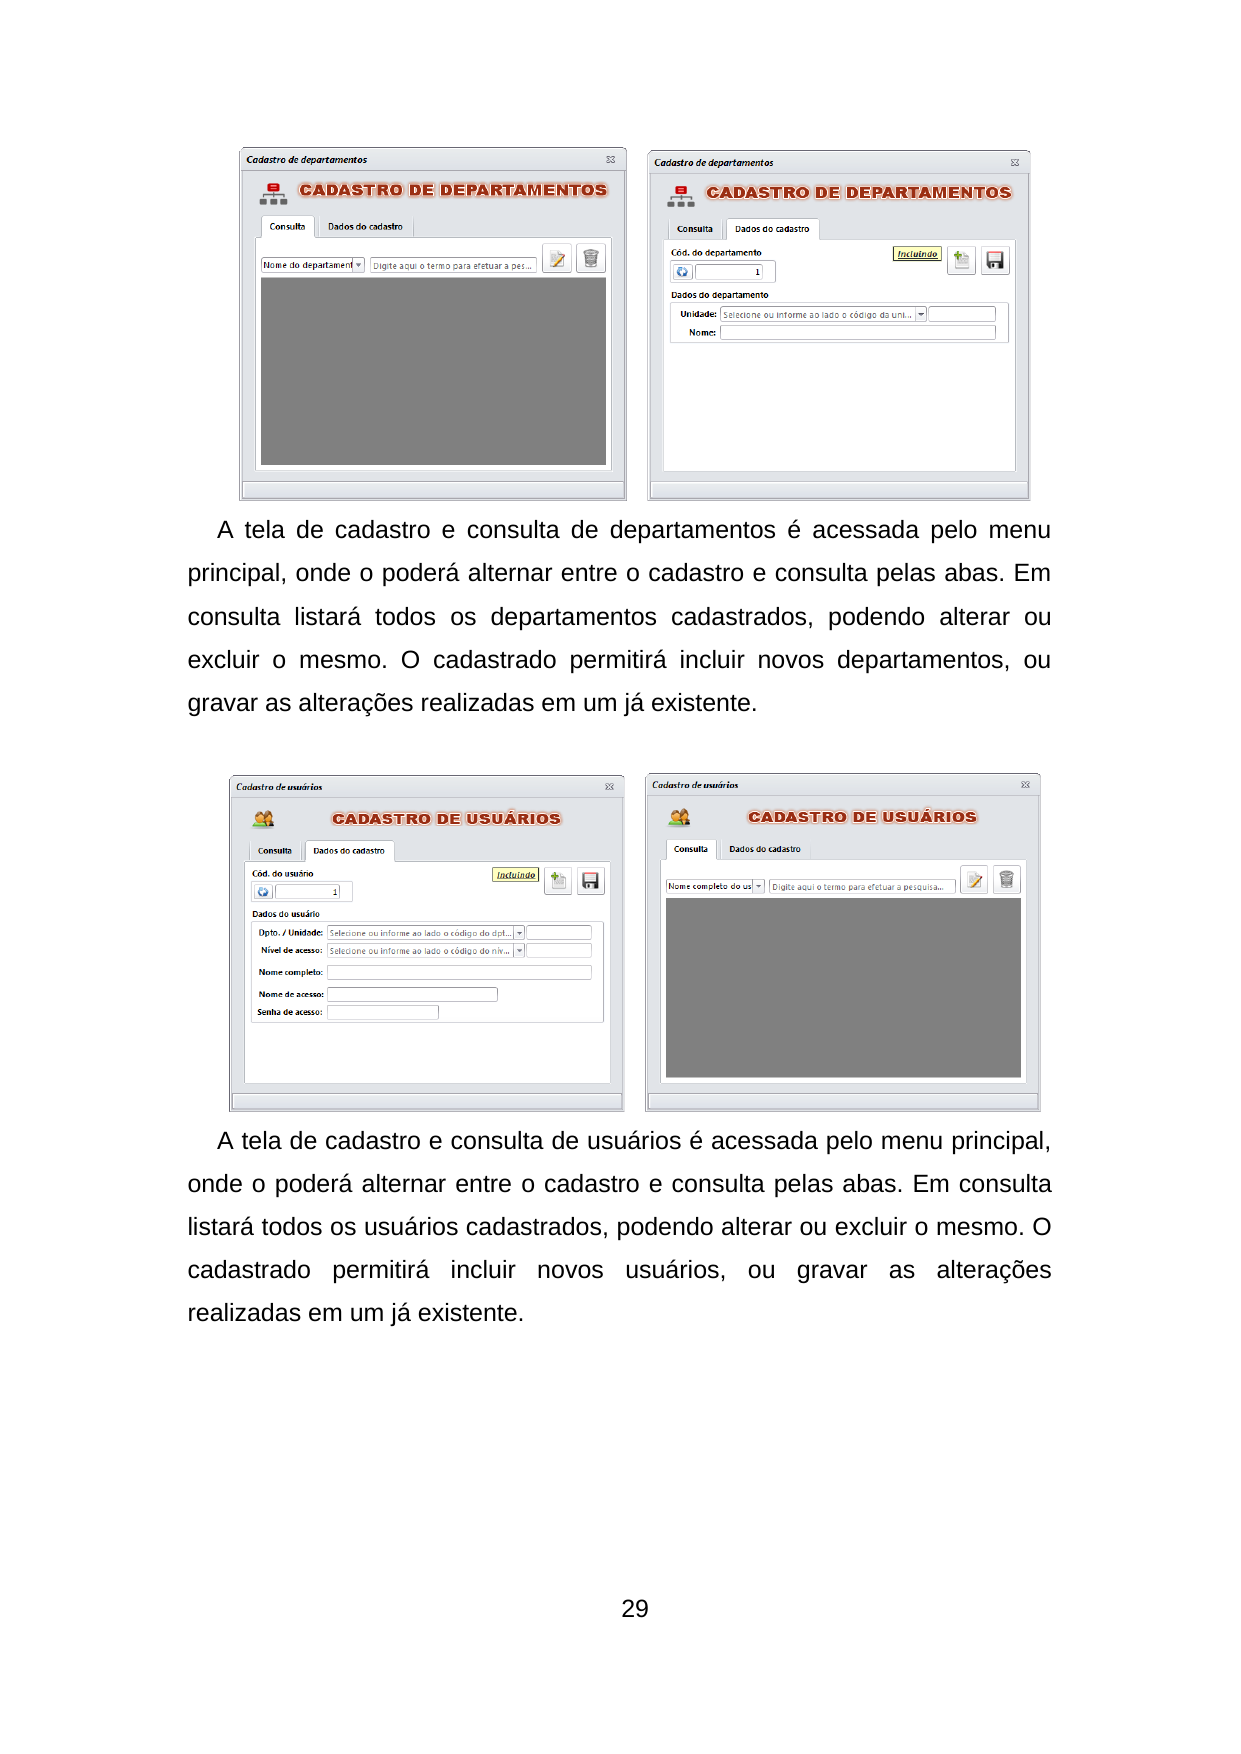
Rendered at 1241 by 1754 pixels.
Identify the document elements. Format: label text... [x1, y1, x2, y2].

picture [645, 773, 1041, 1112]
text A tela de cadastro e consulta de usuários é acessada pelo menu principal, onde o poderá alternar entre o cadastro e consulta pelas abas. Em consulta listará todos os usuários cadastrados, podendo alterar ou excluir o mesmo. O cadastrado permitirá incluir novos usuários, ou gravar as alterações realizadas em um já existente. [187, 1126, 1053, 1327]
picture [239, 147, 627, 501]
picture [647, 150, 1031, 501]
picture [229, 775, 625, 1112]
text A tela de cadastro e consulta de departamentos é acessada pelo menu principal, onde o poderá alternar entre o cadastro e consulta pelas abas. Em consulta listará todos os departamentos cadastrados, podendo alterar ou excluir o mesmo. O cadastrado permitirá incluir novos departamentos, ou gravar as alterações realizadas em um já existente. [187, 515, 1053, 716]
